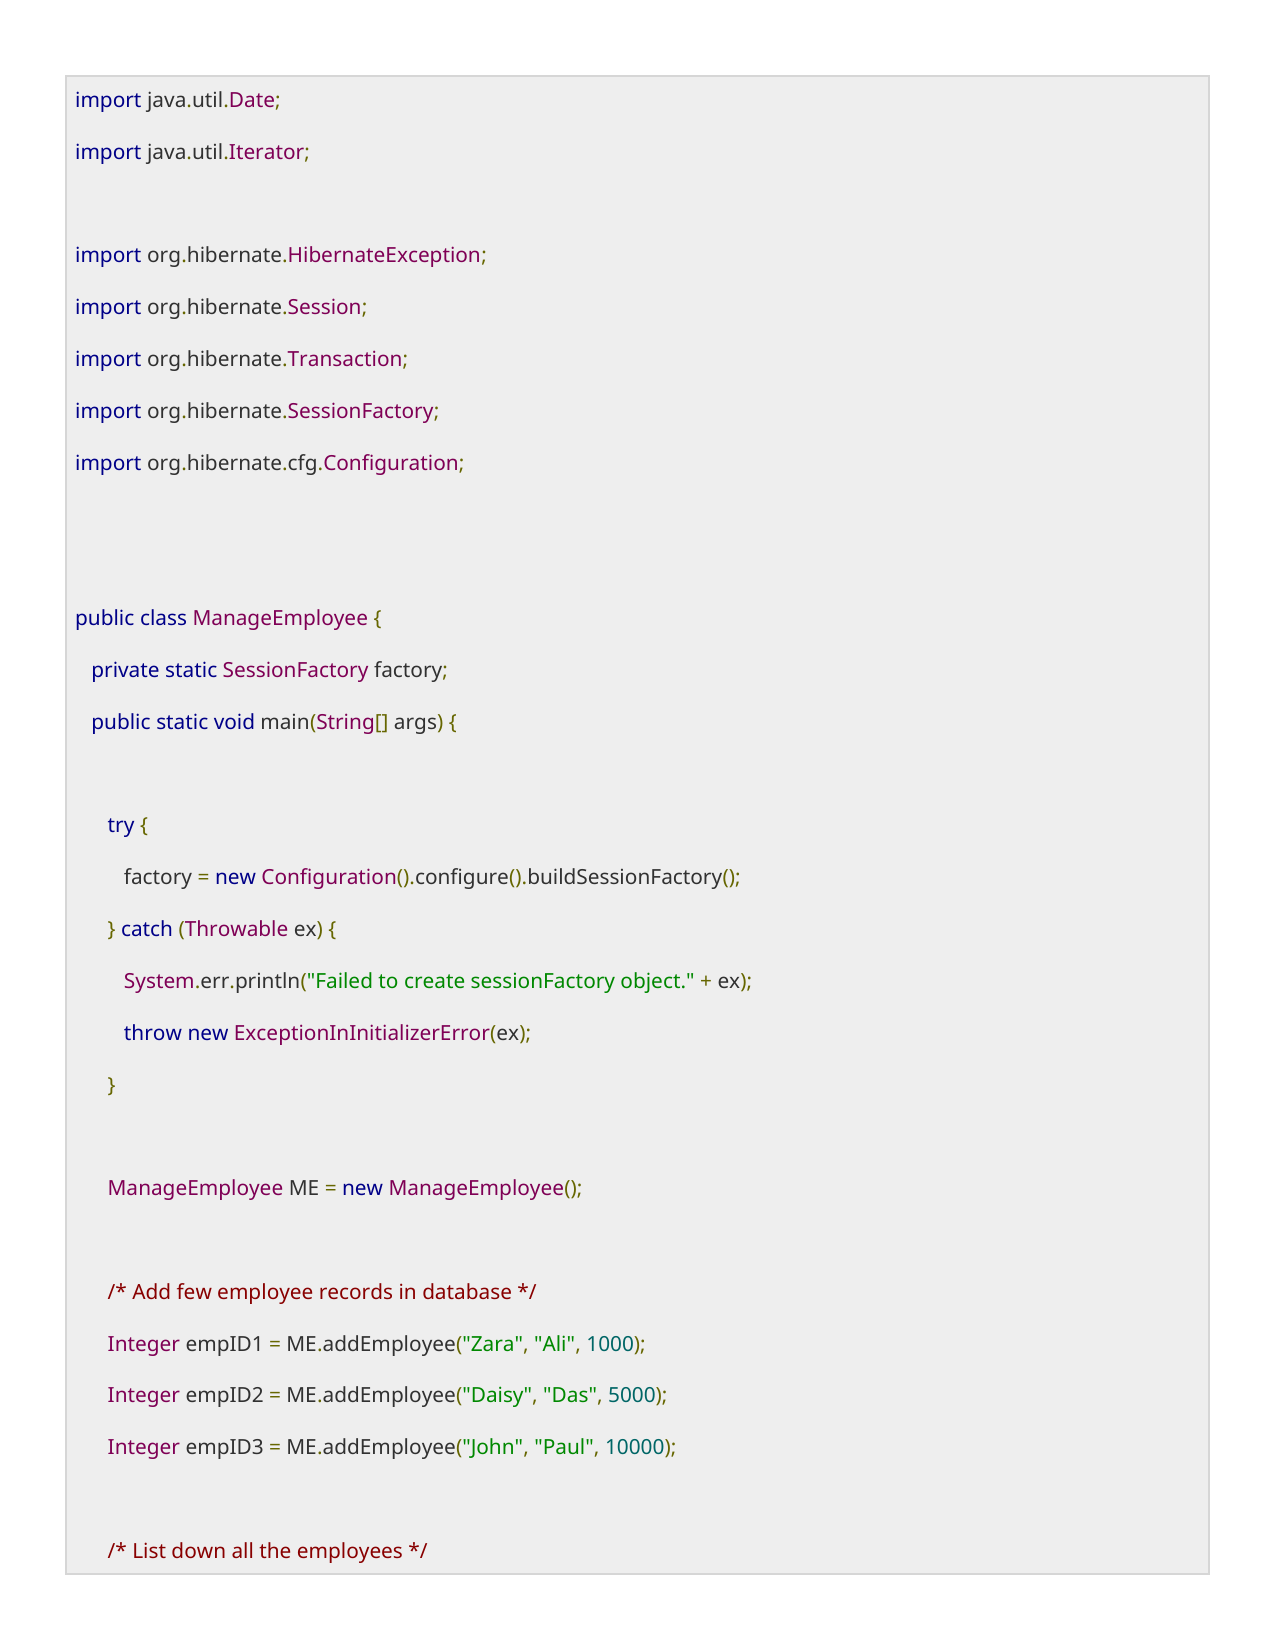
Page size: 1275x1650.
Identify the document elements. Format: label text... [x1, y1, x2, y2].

text import org.hibernate.HibernateException; [67, 230, 1208, 268]
text private static SessionFactory factory; [67, 645, 1208, 683]
text /* List down all the employees */ [67, 1526, 1208, 1573]
text Integer empID1 = ME.addEmployee("Zara", "Ali", 1000); [67, 1319, 1208, 1357]
text throw new ExceptionInInitializerError(ex); [67, 1008, 1208, 1046]
text Integer empID3 = ME.addEmployee("John", "Paul", 10000); [67, 1422, 1208, 1461]
text import org.hibernate.cfg.Configuration; [67, 438, 1208, 476]
text factory = new Configuration().configure().buildSessionFactory(); [67, 852, 1208, 891]
text } catch (Throwable ex) { [67, 904, 1208, 942]
text import org.hibernate.Session; [67, 282, 1208, 320]
text Integer empID2 = ME.addEmployee("Daisy", "Das", 5000); [67, 1371, 1208, 1409]
text import java.util.Date; [67, 77, 1208, 113]
text public class ManageEmployee { [67, 593, 1208, 632]
text import java.util.Iterator; [67, 127, 1208, 165]
text } [67, 1060, 1208, 1098]
text try { [67, 800, 1208, 839]
text import org.hibernate.Transaction; [67, 334, 1208, 372]
text import org.hibernate.SessionFactory; [67, 386, 1208, 424]
text ManageEmployee ME = new ManageEmployee(); [67, 1163, 1208, 1201]
text System.err.println("Failed to create sessionFactory object." + ex); [67, 956, 1208, 994]
text /* Add few employee records in database */ [67, 1267, 1208, 1305]
text public static void main(String[] args) { [67, 697, 1208, 735]
